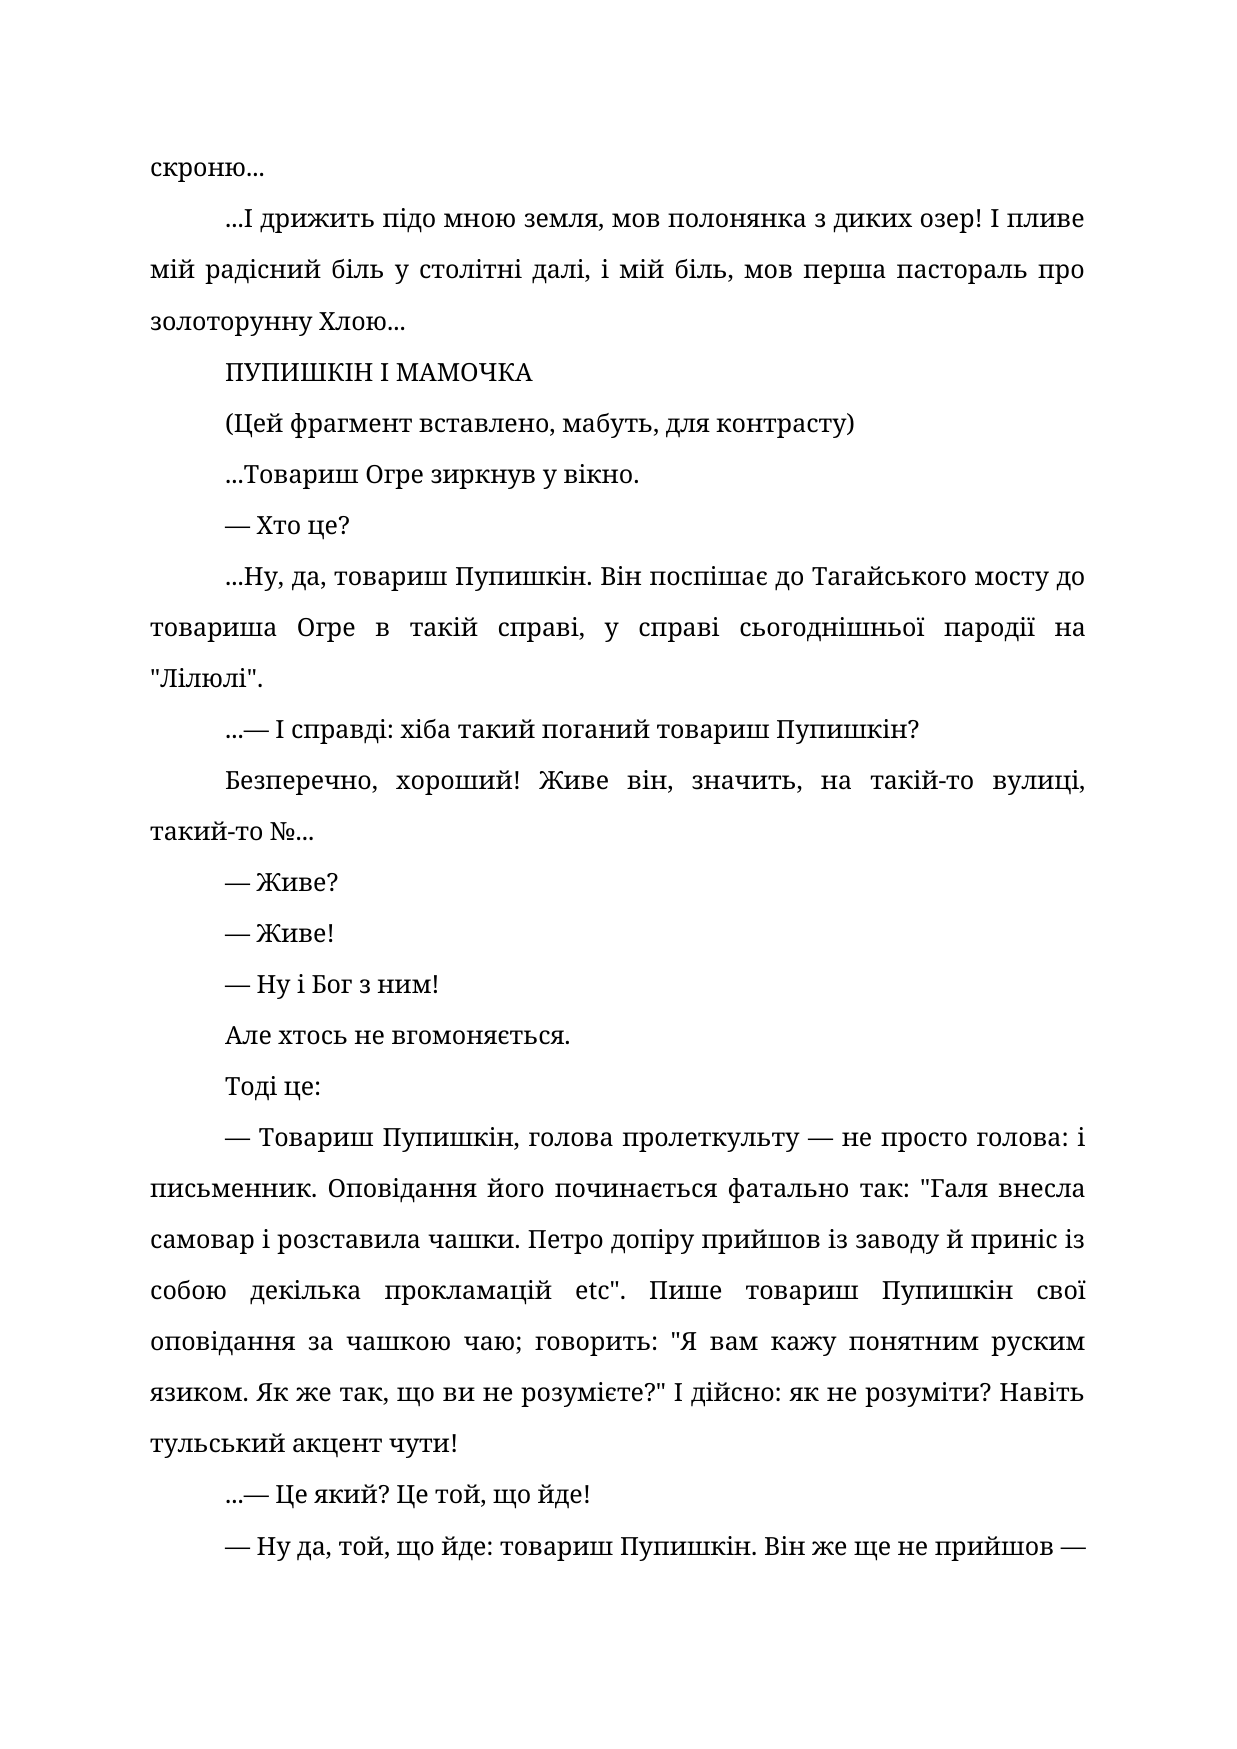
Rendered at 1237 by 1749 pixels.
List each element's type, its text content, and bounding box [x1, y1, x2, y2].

text ПУПИШКІН І МАМОЧКА [150, 354, 1086, 388]
text ...— І справді: хіба такий поганий товариш Пупишкін? [150, 711, 1086, 746]
text ...Товариш Огре зиркнув у вікно. [150, 456, 1086, 490]
text Але хтось не вгомоняється. [150, 1018, 1086, 1052]
text — Хто це? [150, 507, 1086, 541]
text — Товариш Пупишкін, голова пролеткульту — не просто голова: і письменник. Оповідання його починається фатально так: "Галя внесла самовар і розставила чашки. Петро допіру прийшов із заводу й приніс із собою декілька прокламацій еtс". Пише товариш Пупишкін свої оповідання за чашкою чаю; говорить: "Я вам кажу понятним руским язиком. Як же так, що ви не розумієте?" І дійсно: як не розуміти? Навіть тульський акцент чути! [150, 1120, 1086, 1460]
text ...Ну, да, товариш Пупишкін. Він поспішає до Тагайського мосту до товариша Огре в такій справі, у справі сьогоднішньої пародії на "Лілюлі". [150, 558, 1086, 694]
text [150, 150, 1086, 184]
text ...І дрижить підо мною земля, мов полонянка з диких озер! І пливе мій радісний біль у столітні далі, і мій біль, мов перша пастораль про золоторунну Хлою... [150, 201, 1086, 337]
text ...— Це який? Це той, що йде! [150, 1477, 1086, 1511]
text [150, 1528, 1086, 1562]
text Тоді це: [150, 1069, 1086, 1103]
text — Живе? [150, 864, 1086, 899]
text — Ну і Бог з ним! [150, 967, 1086, 1001]
text Безперечно, хороший! Живе він, значить, на такій-то вулиці, такий-то №... [150, 762, 1086, 848]
text — Живе! [150, 916, 1086, 950]
text (Цей фрагмент вставлено, мабуть, для контрасту) [150, 405, 1086, 439]
